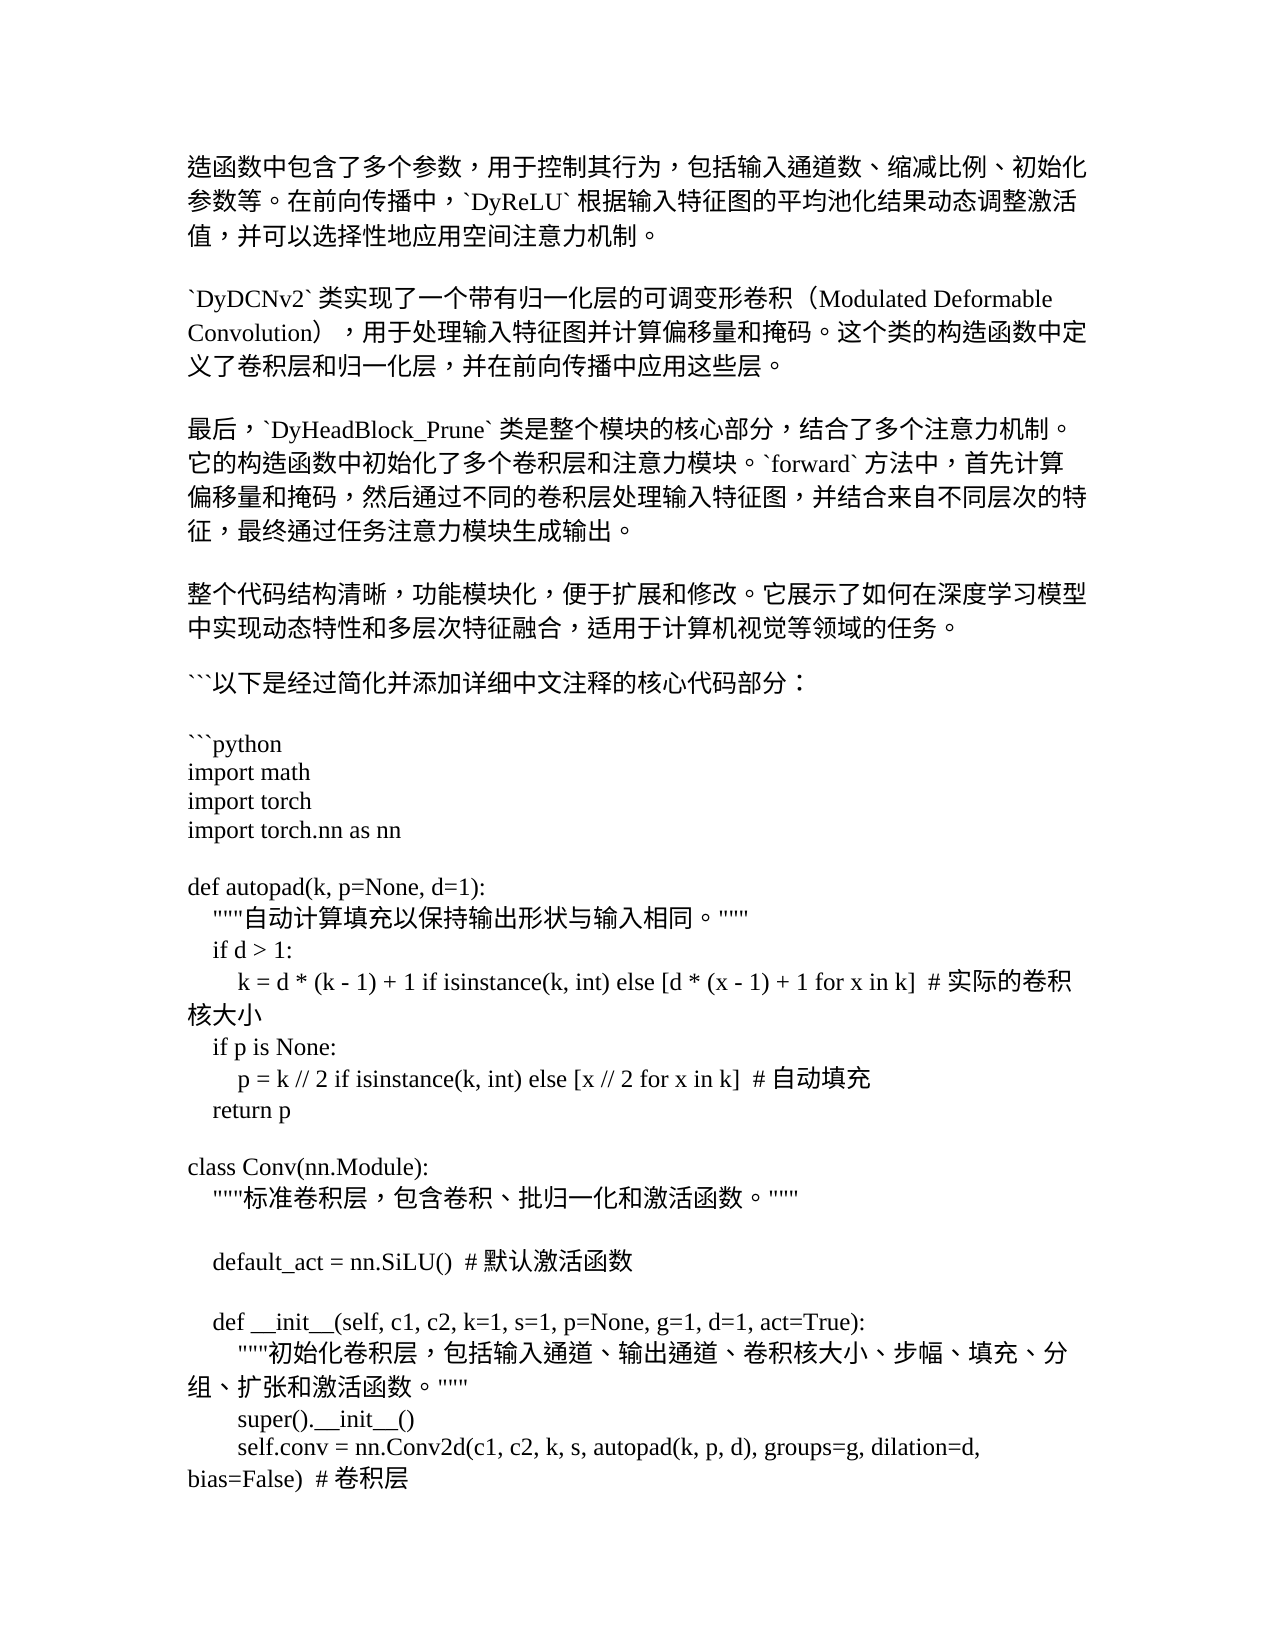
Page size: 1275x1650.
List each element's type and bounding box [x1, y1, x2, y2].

text [187, 150, 1087, 645]
text [187, 666, 1087, 1495]
